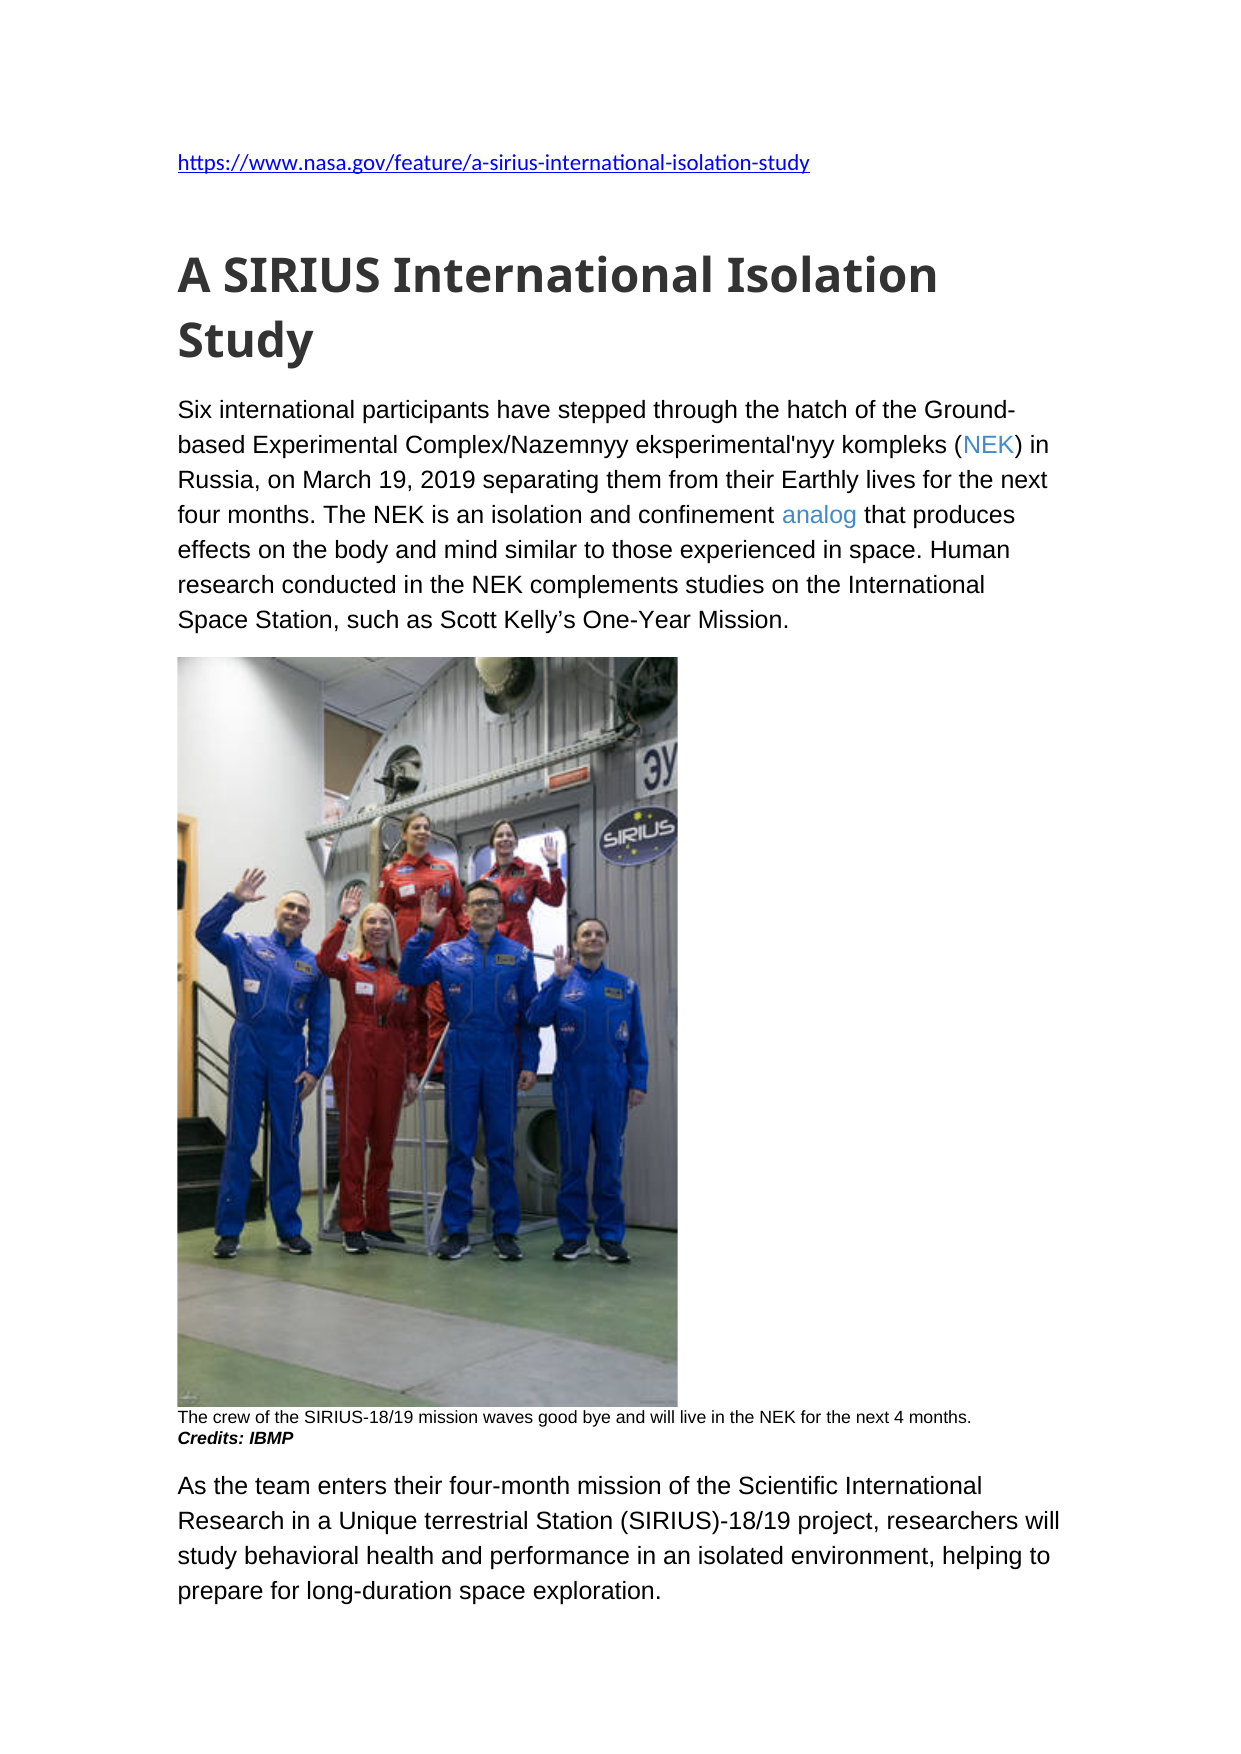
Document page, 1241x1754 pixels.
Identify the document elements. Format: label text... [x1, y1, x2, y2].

text The crew of the SIRIUS-18/19 mission waves good bye and will live in the NEK for the next 4 months. [177, 1407, 1063, 1427]
text As the team enters their four-month mission of the Scientific International Research in a Unique terrestrial Station (SIRIUS)-18/19 project, researchers will study behavioral health and performance in an isolated environment, helping to prepare for long-duration space exploration. [177, 1464, 1063, 1604]
text Six international participants have stepped through the hatch of the Ground-based Experimental Complex/Nazemnyy eksperimental'nyy kompleks (NEK) in Russia, on March 19, 2019 separating them from their Earthly lives for the next four months. The NEK is an isolation and confinement analog that produces effects on the body and mind similar to those experienced in space. Human research conducted in the NEK complements studies on the International Space Station, such as Scott Kelly’s One-Year Mission. [177, 389, 1063, 634]
text https://www.nasa.gov/feature/a-sirius-international-isolation-study [177, 148, 1063, 176]
picture [177, 657, 678, 1407]
text Credits: IBMP [177, 1427, 1063, 1448]
text A SIRIUS International Isolation Study [177, 241, 1063, 372]
